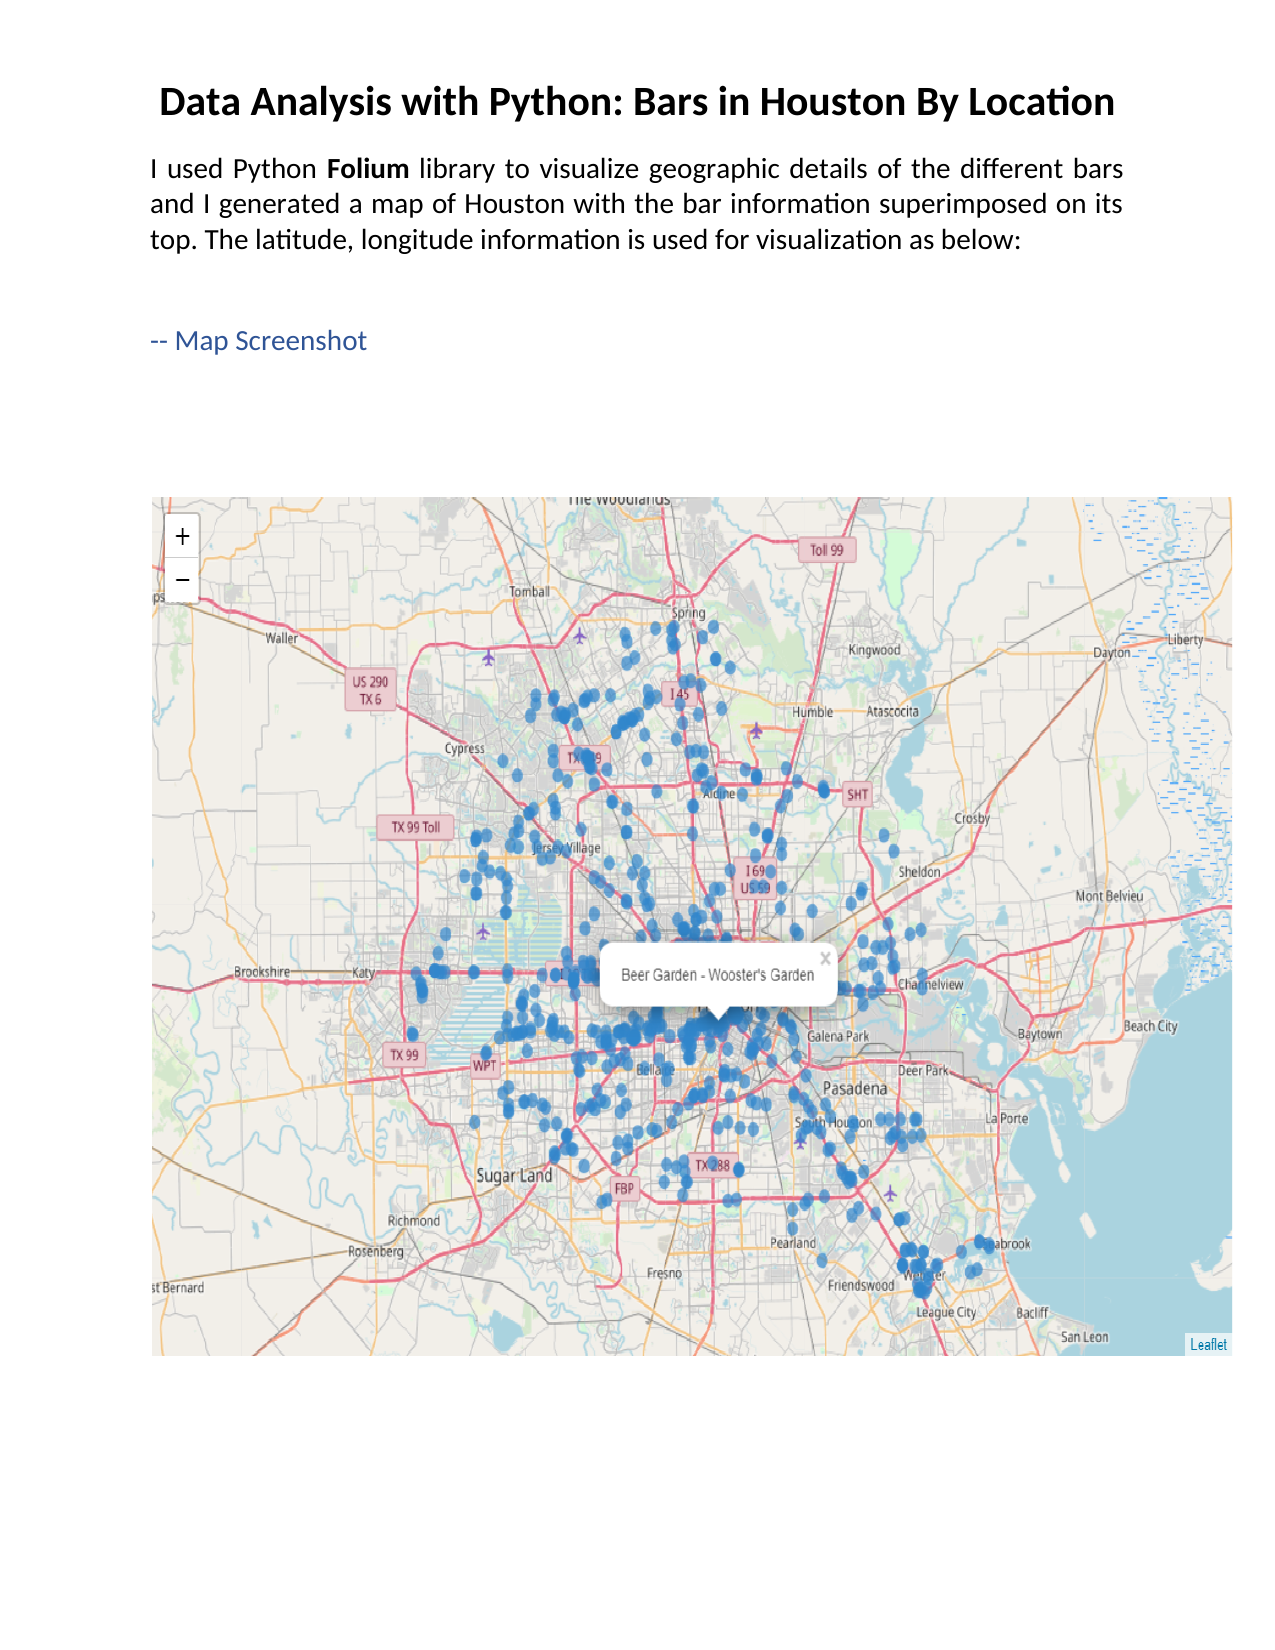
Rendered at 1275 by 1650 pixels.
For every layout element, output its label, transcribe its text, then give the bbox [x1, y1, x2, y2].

text I used Python Folium library to visualize geographic details of the different bars and I generated a map of Houston with the bar information superimposed on its top. The latitude, longitude information is used for visualization as below: [150, 150, 1125, 257]
text -- Map Screenshot [150, 322, 1125, 357]
